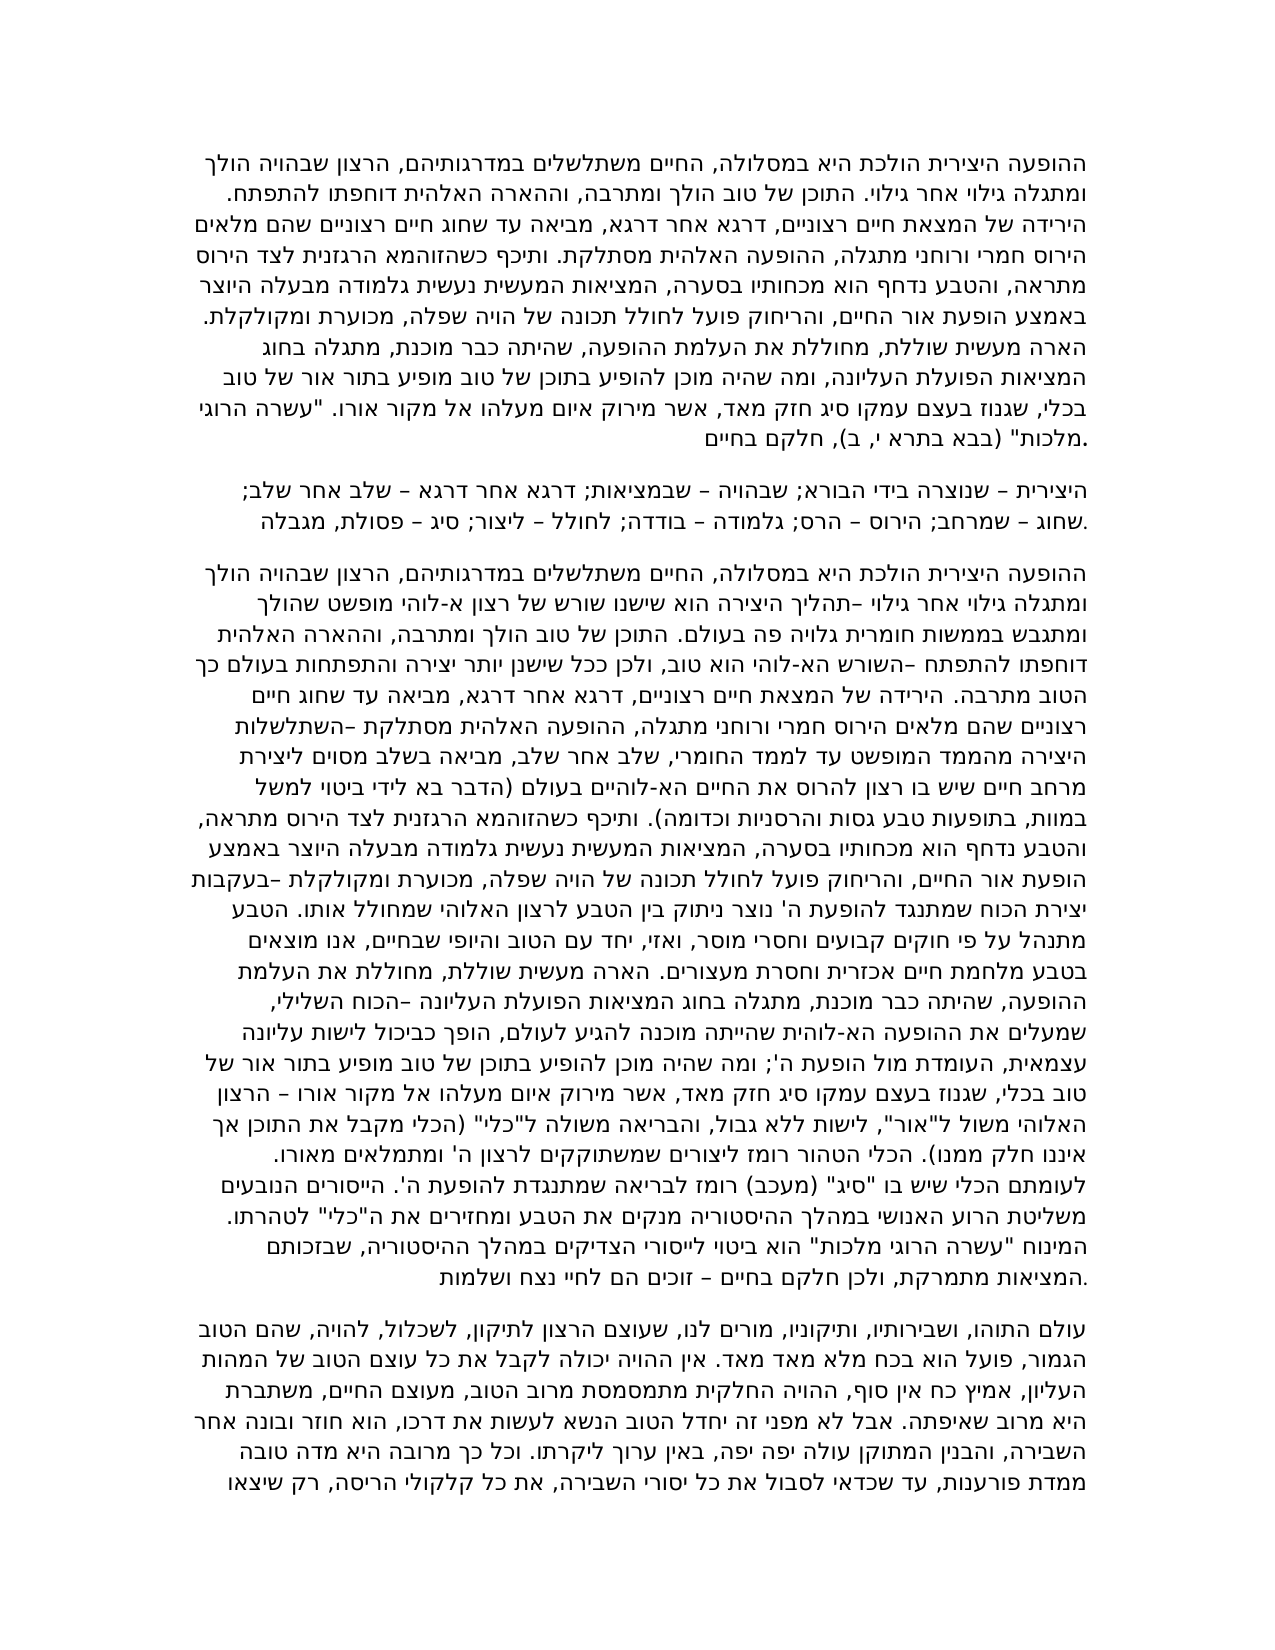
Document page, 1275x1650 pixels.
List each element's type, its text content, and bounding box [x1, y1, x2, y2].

text ההופעה היצירית הולכת היא במסלולה, החיים משתלשלים במדרגותיהם, הרצון שבהויה הולך ומתגלה גילוי אחר גילוי –תהליך היצירה הוא שישנו שורש של רצון א-לוהי מופשט שהולך ומתגבש בממשות חומרית גלויה פה בעולם. התוכן של טוב הולך ומתרבה, וההארה האלהית דוחפתו להתפתח –השורש הא-לוהי הוא טוב, ולכן ככל שישנן יותר יצירה והתפתחות בעולם כך הטוב מתרבה. הירידה של המצאת חיים רצוניים, דרגא אחר דרגא, מביאה עד שחוג חיים רצוניים שהם מלאים הירוס חמרי ורוחני מתגלה, ההופעה האלהית מסתלקת –השתלשלות היצירה מהממד המופשט עד לממד החומרי, שלב אחר שלב, מביאה בשלב מסוים ליצירת מרחב חיים שיש בו רצון להרוס את החיים הא-לוהיים בעולם (הדבר בא לידי ביטוי למשל במוות, בתופעות טבע גסות והרסניות וכדומה). ותיכף כשהזוהמא הרגזנית לצד הירוס מתראה, והטבע נדחף הוא מכחותיו בסערה, המציאות המעשית נעשית גלמודה מבעלה היוצר באמצע הופעת אור החיים, והריחוק פועל לחולל תכונה של הויה שפלה, מכוערת ומקולקלת –בעקבות יצירת הכוח שמתנגד להופעת ה' נוצר ניתוק בין הטבע לרצון האלוהי שמחולל אותו. הטבע מתנהל על פי חוקים קבועים וחסרי מוסר, ואזי, יחד עם הטוב והיופי שבחיים, אנו מוצאים בטבע מלחמת חיים אכזרית וחסרת מעצורים. הארה מעשית שוללת, מחוללת את העלמת ההופעה, שהיתה כבר מוכנת, מתגלה בחוג המציאות הפועלת העליונה –הכוח השלילי, שמעלים את ההופעה הא-לוהית שהייתה מוכנה להגיע לעולם, הופך כביכול לישות עליונה עצמאית, העומדת מול הופעת ה'; ומה שהיה מוכן להופיע בתוכן של טוב מופיע בתור אור של טוב בכלי, שגנוז בעצם עמקו סיג חזק מאד, אשר מירוק איום מעלהו אל מקור אורו – הרצון האלוהי משול ל"אור", לישות ללא גבול, והבריאה משולה ל"כלי" (הכלי מקבל את התוכן אך איננו חלק ממנו). הכלי הטהור רומז ליצורים שמשתוקקים לרצון ה' ומתמלאים מאורו. לעומתם הכלי שיש בו "סיג" (מעכב) רומז לבריאה שמתנגדת להופעת ה'. הייסורים הנובעים משליטת הרוע האנושי במהלך ההיסטוריה מנקים את הטבע ומחזירים את ה"כלי" לטהרתו. המינוח "עשרה הרוגי מלכות" הוא ביטוי לייסורי הצדיקים במהלך ההיסטוריה, שבזכותם המציאות מתמרקת, ולכן חלקם בחיים – זוכים הם לחיי נצח ושלמות. [187, 560, 1087, 1291]
text ההופעה היצירית הולכת היא במסלולה, החיים משתלשלים במדרגותיהם, הרצון שבהויה הולך ומתגלה גילוי אחר גילוי. התוכן של טוב הולך ומתרבה, וההארה האלהית דוחפתו להתפתח. הירידה של המצאת חיים רצוניים, דרגא אחר דרגא, מביאה עד שחוג חיים רצוניים שהם מלאים הירוס חמרי ורוחני מתגלה, ההופעה האלהית מסתלקת. ותיכף כשהזוהמא הרגזנית לצד הירוס מתראה, והטבע נדחף הוא מכחותיו בסערה, המציאות המעשית נעשית גלמודה מבעלה היוצר באמצע הופעת אור החיים, והריחוק פועל לחולל תכונה של הויה שפלה, מכוערת ומקולקלת. הארה מעשית שוללת, מחוללת את העלמת ההופעה, שהיתה כבר מוכנת, מתגלה בחוג המציאות הפועלת העליונה, ומה שהיה מוכן להופיע בתוכן של טוב מופיע בתור אור של טוב בכלי, שגנוז בעצם עמקו סיג חזק מאד, אשר מירוק איום מעלהו אל מקור אורו. "עשרה הרוגי מלכות" (בבא בתרא י, ב), חלקם בחיים. [187, 150, 1087, 453]
text היצירית – שנוצרה בידי הבורא; שבהויה – שבמציאות; דרגא אחר דרגא – שלב אחר שלב; שחוג – שמרחב; הירוס – הרס; גלמודה – בודדה; לחולל – ליצור; סיג – פסולת, מגבלה. [187, 477, 1087, 535]
